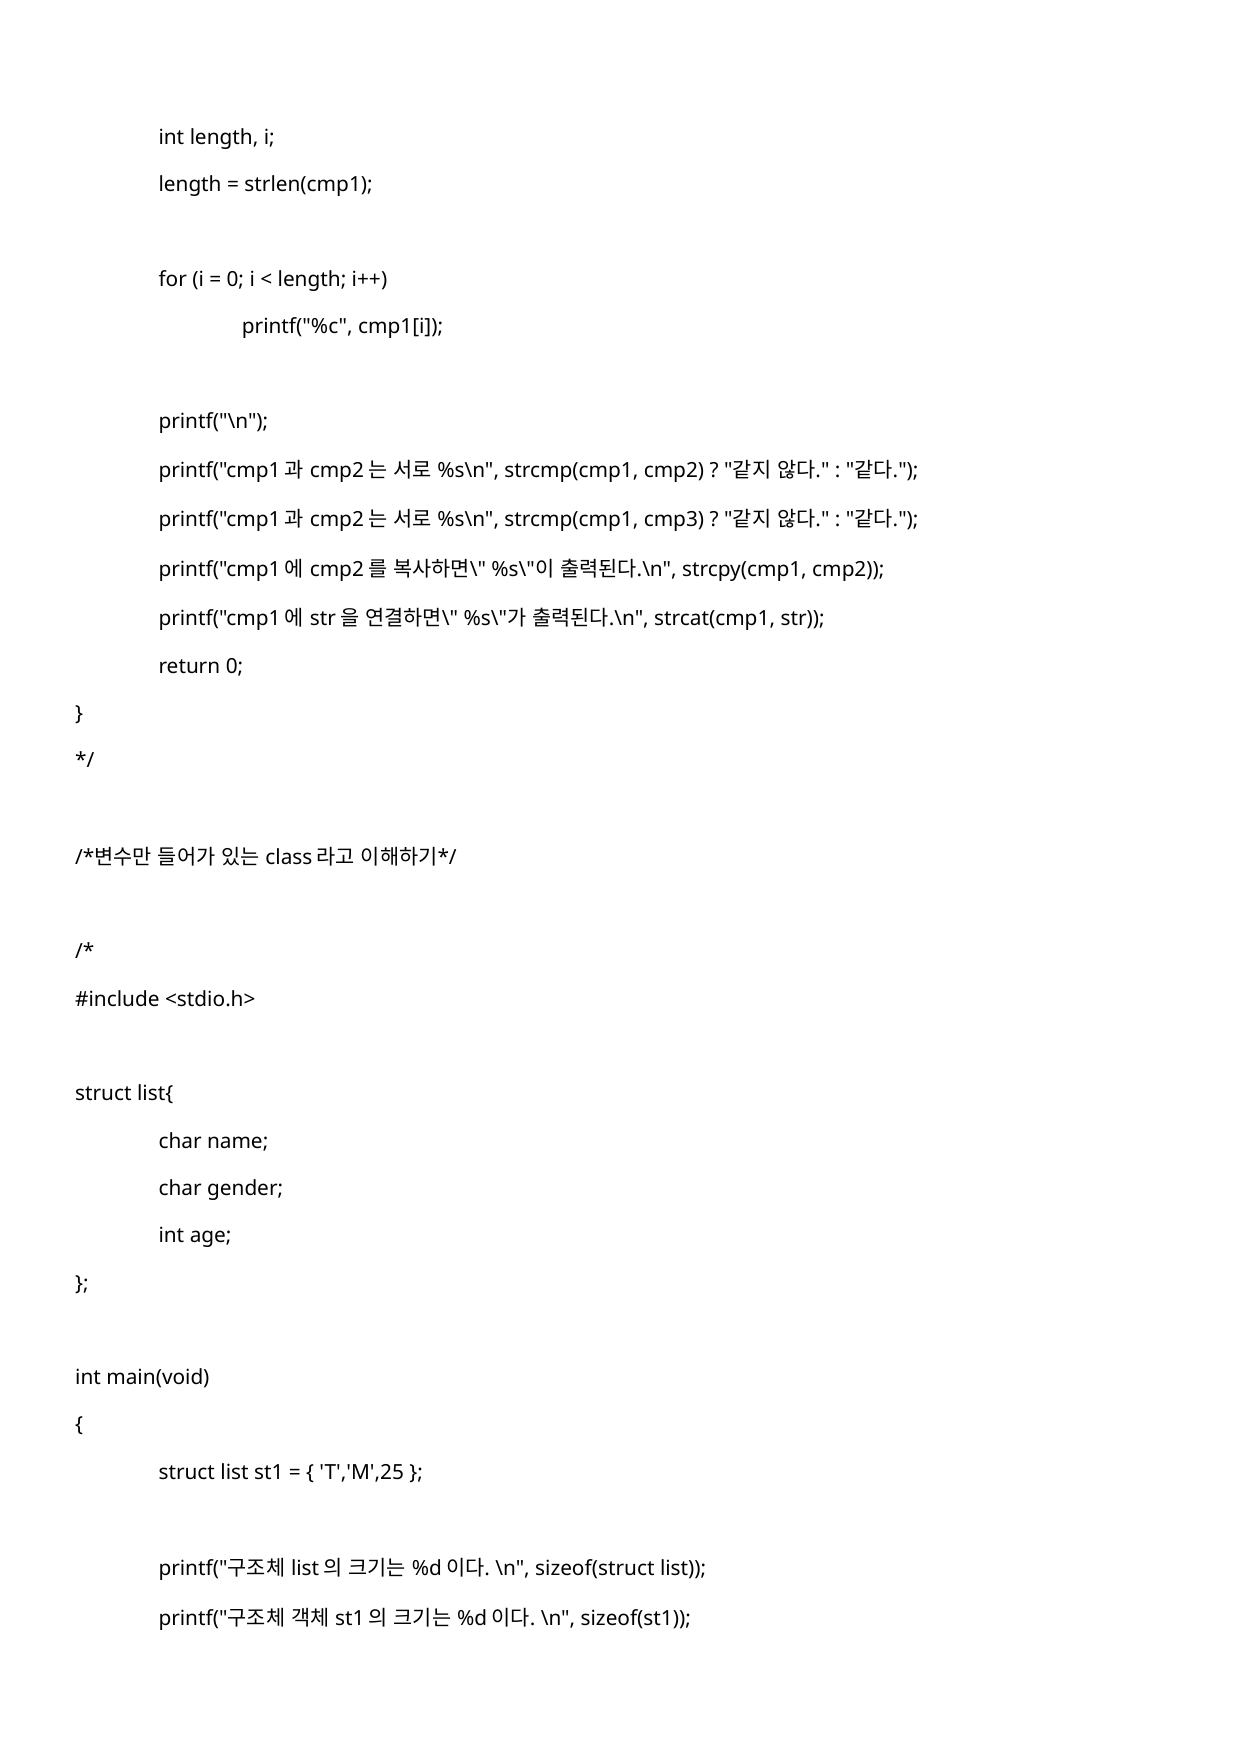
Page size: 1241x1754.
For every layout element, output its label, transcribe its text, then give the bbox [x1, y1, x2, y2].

text int length, i; [75, 122, 1165, 151]
text /*변수만 들어가 있는 class라고 이해하기*/ [75, 840, 1165, 870]
text #include <stdio.h> [75, 984, 1165, 1012]
text /* [75, 937, 1165, 965]
text printf("cmp1에 cmp2를 복사하면\" %s\"이 출력된다.\n", strcpy(cmp1, cmp2)); [75, 552, 1165, 582]
text }; [75, 1268, 1165, 1296]
text { [75, 1409, 1165, 1438]
text for (i = 0; i < length; i++) [75, 264, 1165, 293]
text int age; [75, 1220, 1165, 1249]
text } [75, 698, 1165, 727]
text int main(void) [75, 1362, 1165, 1391]
text struct list{ [75, 1078, 1165, 1107]
text printf("cmp1과 cmp2는 서로 %s\n", strcmp(cmp1, cmp3) ? "같지 않다." : "같다."); [75, 503, 1165, 533]
text struct list st1 = { 'T','M',25 }; [75, 1457, 1165, 1485]
text return 0; [75, 651, 1165, 679]
text char gender; [75, 1173, 1165, 1202]
text printf("%c", cmp1[i]); [75, 311, 1165, 340]
text char name; [75, 1126, 1165, 1154]
text length = strlen(cmp1); [75, 169, 1165, 198]
text printf("cmp1에 str을 연결하면\" %s\"가 출력된다.\n", strcat(cmp1, str)); [75, 601, 1165, 632]
text printf("\n"); [75, 406, 1165, 434]
text printf("cmp1과 cmp2는 서로 %s\n", strcmp(cmp1, cmp2) ? "같지 않다." : "같다."); [75, 453, 1165, 484]
text printf("구조체 list의 크기는 %d이다. \n", sizeof(struct list)); [75, 1551, 1165, 1582]
text */ [75, 745, 1165, 774]
text printf("구조체 객체 st1의 크기는 %d이다. \n", sizeof(st1)); [75, 1601, 1165, 1631]
